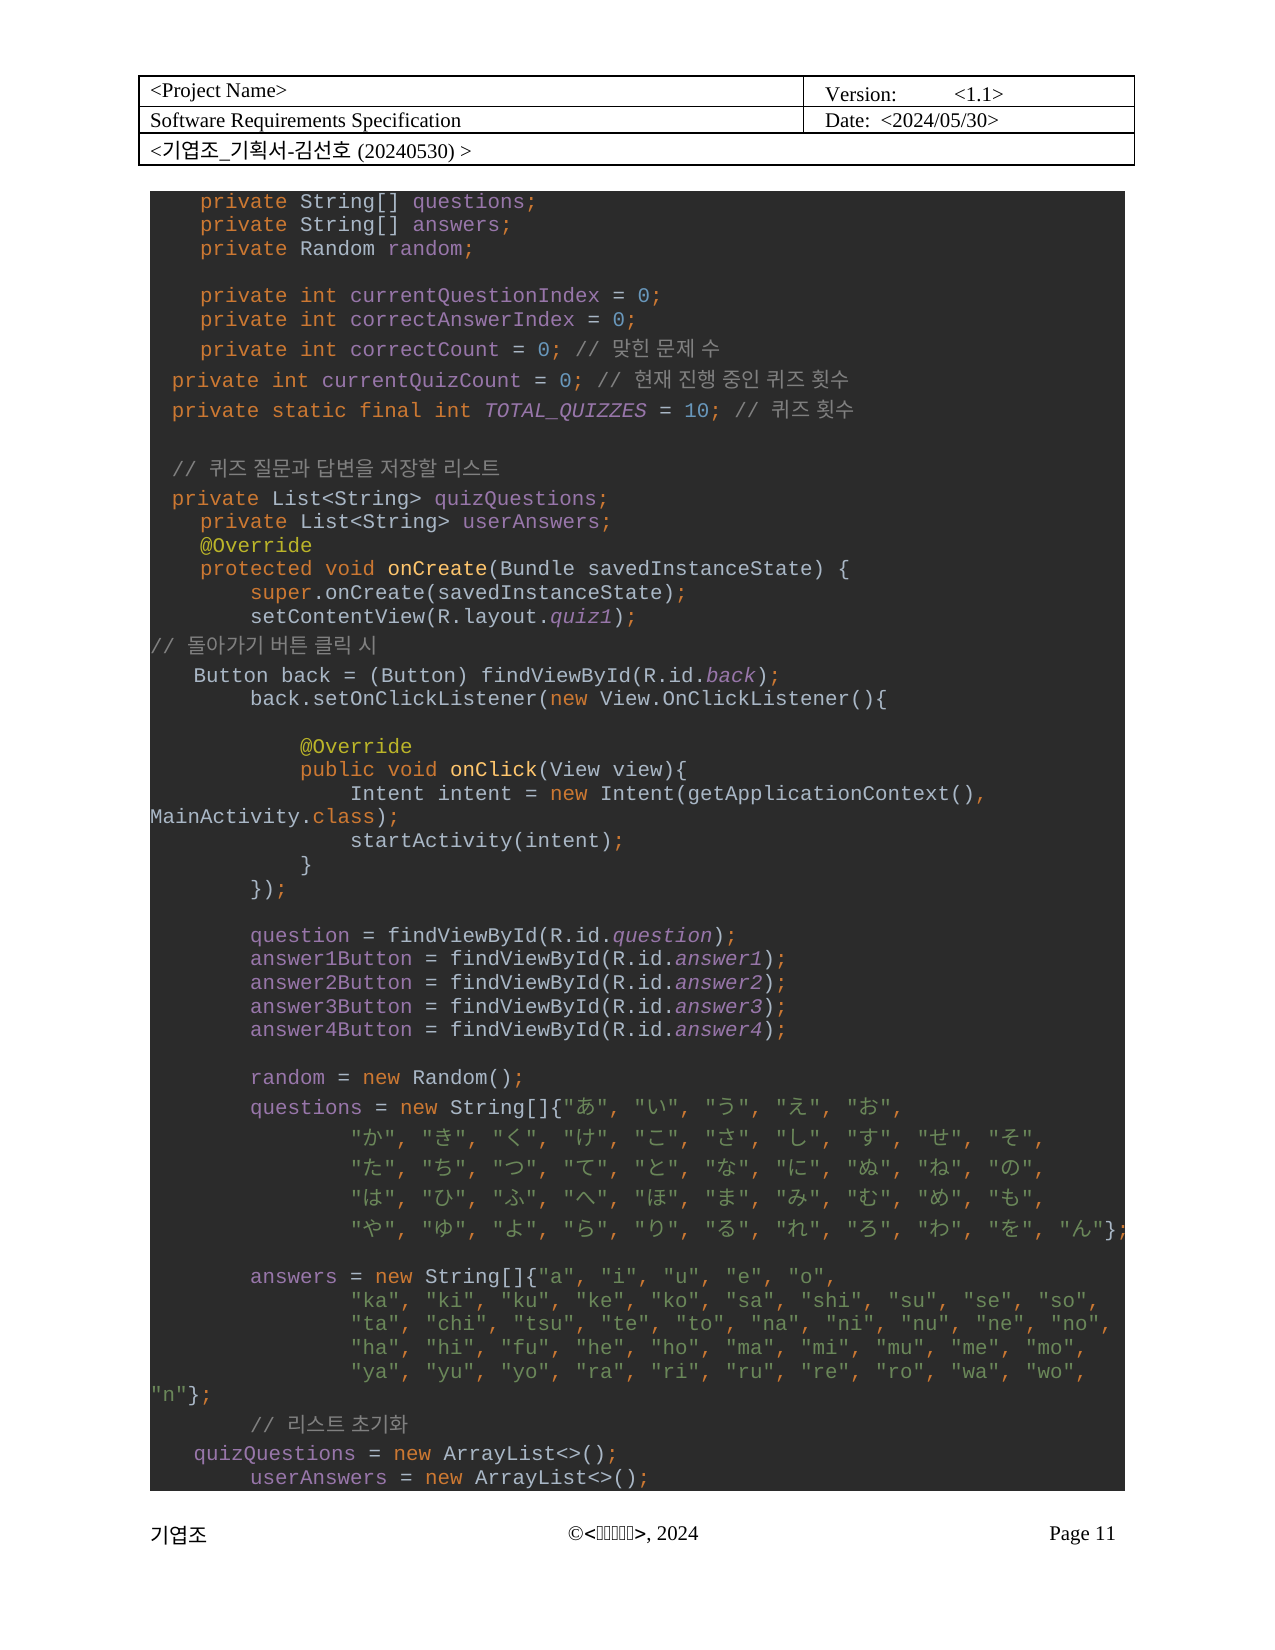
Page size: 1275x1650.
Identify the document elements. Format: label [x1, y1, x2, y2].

text [150, 191, 1125, 1491]
